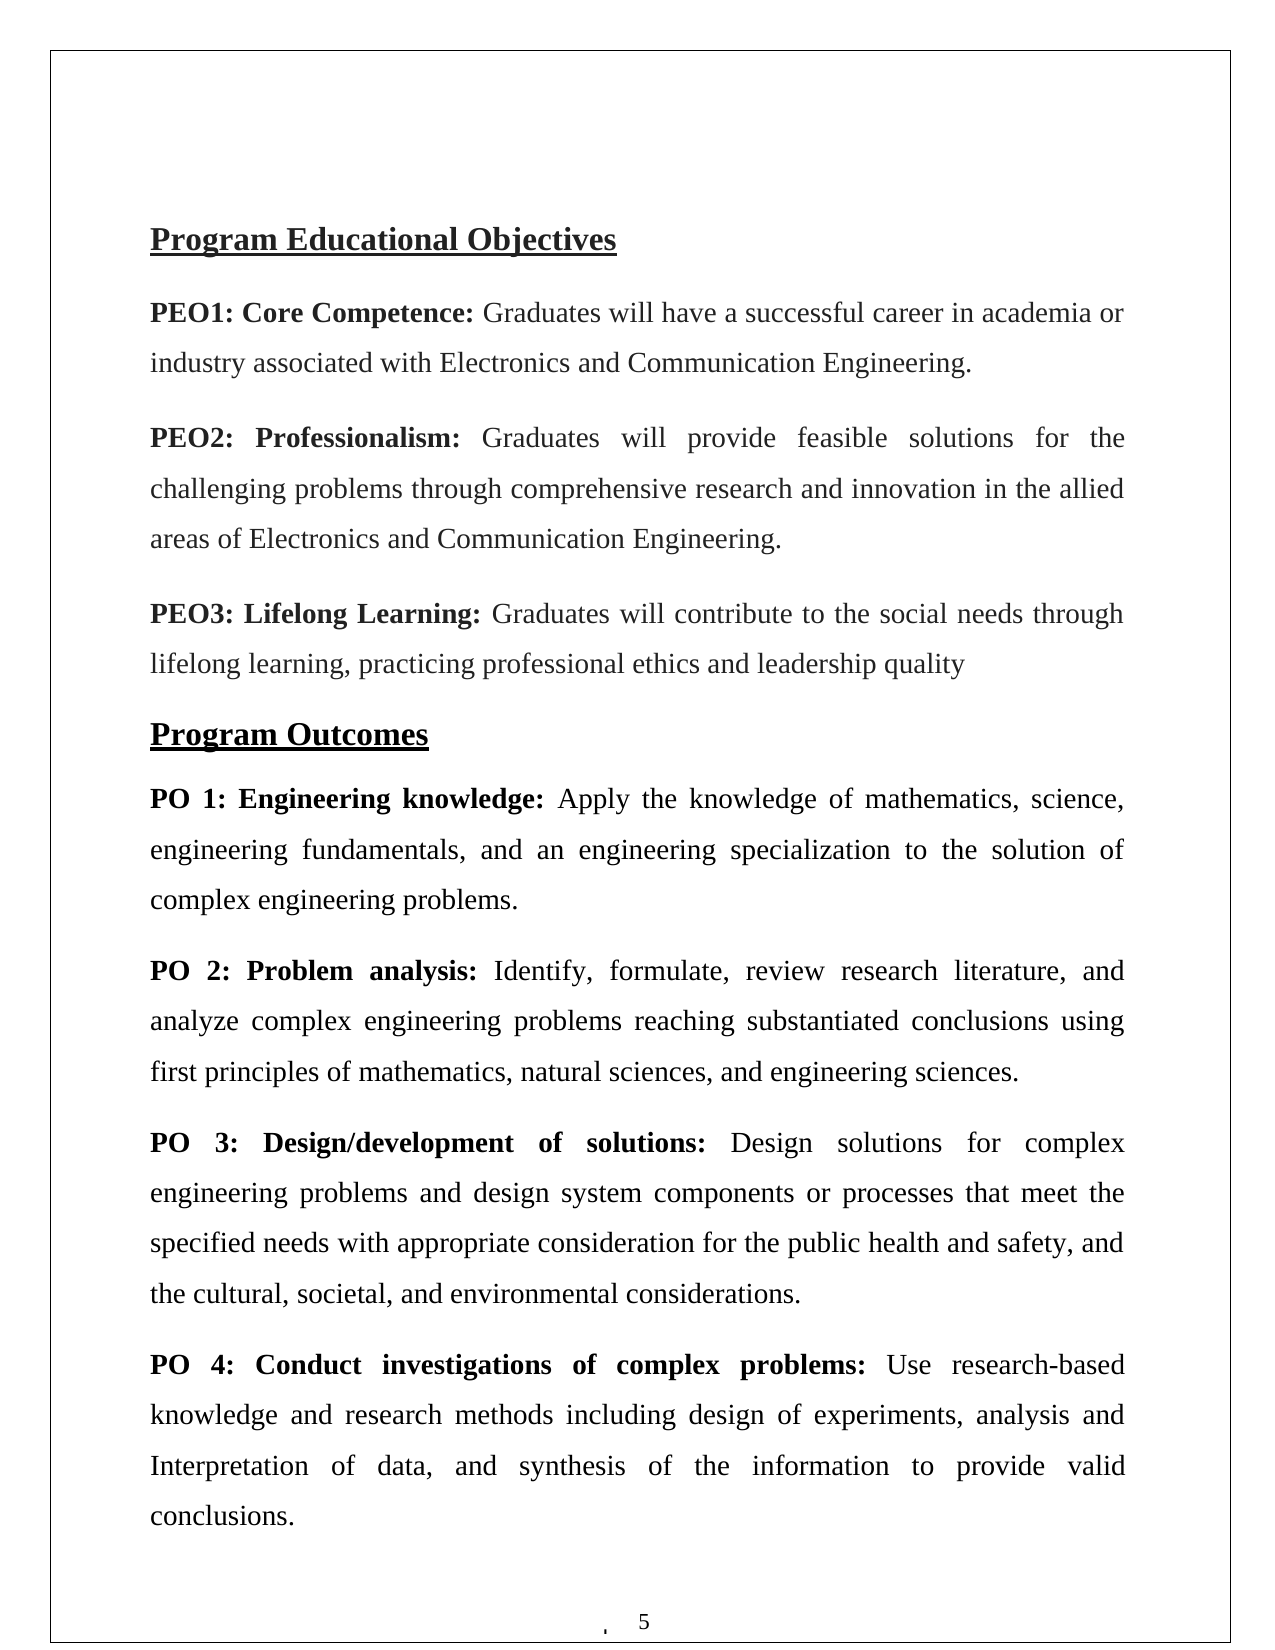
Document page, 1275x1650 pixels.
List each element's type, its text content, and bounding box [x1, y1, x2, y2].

text PEO1: Core Competence: Graduates will have a successful career in academia or industry associated with Electronics and Communication Engineering. [150, 295, 1125, 379]
text PEO3: Lifelong Learning: Graduates will contribute to the social needs through lifelong learning, practicing professional ethics and leadership quality [150, 596, 1125, 680]
text PO 2: Problem analysis: Identify, formulate, review research literature, and analyze complex engineering problems reaching substantiated conclusions using first principles of mathematics, natural sciences, and engineering sciences. [150, 953, 1125, 1087]
text PEO2: Professionalism: Graduates will provide feasible solutions for the challenging problems through comprehensive research and innovation in the allied areas of Electronics and Communication Engineering. [150, 421, 1125, 555]
text PO 1: Engineering knowledge: Apply the knowledge of mathematics, science, engineering fundamentals, and an engineering specialization to the solution of complex engineering problems. [150, 781, 1125, 916]
subtitle Program Outcomes [150, 714, 1230, 752]
text PO 4: Conduct investigations of complex problems: Use research-based knowledge and research methods including design of experiments, analysis and Interpretation of data, and synthesis of the information to provide valid conclusions. [150, 1347, 1126, 1532]
text PO 3: Design/development of solutions: Design solutions for complex engineering problems and design system components or processes that meet the specified needs with appropriate consideration for the public health and safety, and the cultural, societal, and environmental considerations. [150, 1125, 1125, 1309]
subtitle Program Educational Objectives [75, 219, 1230, 258]
